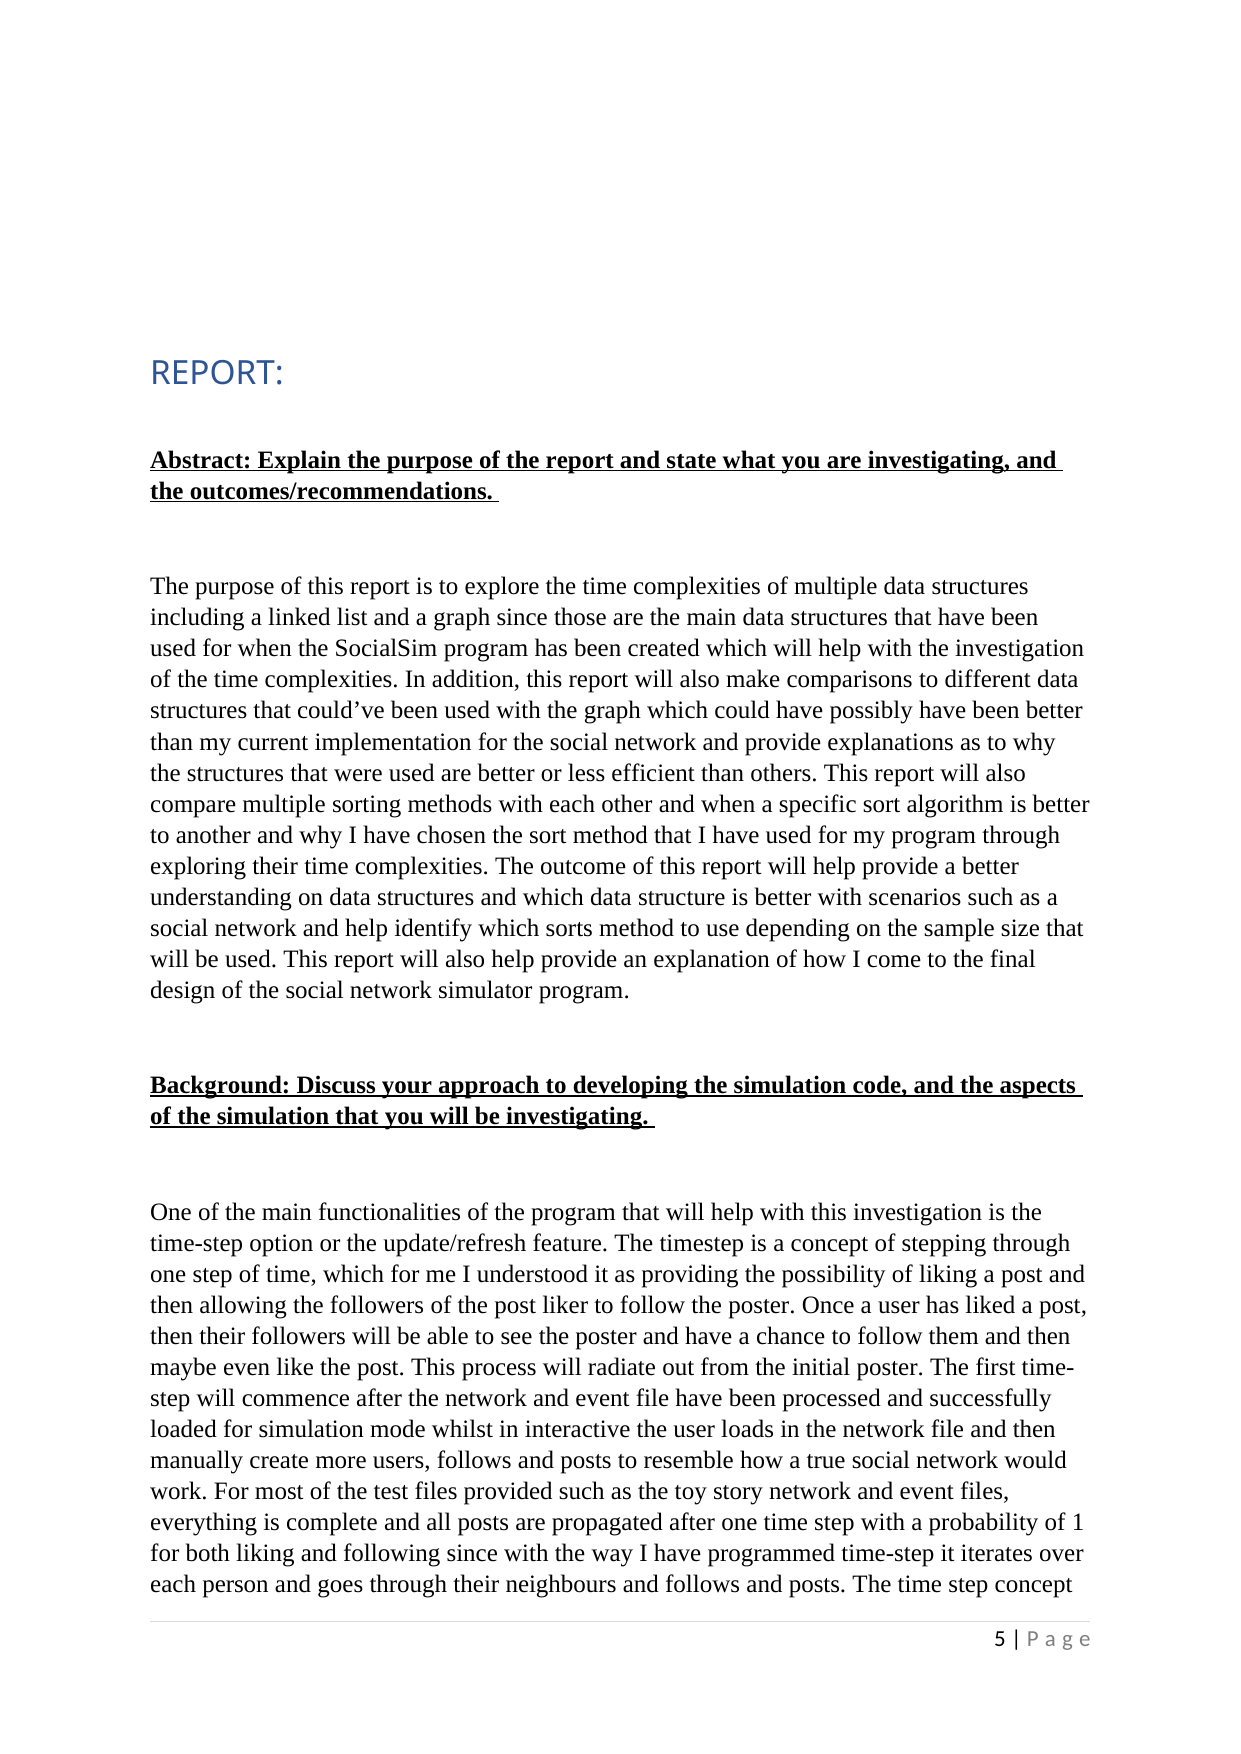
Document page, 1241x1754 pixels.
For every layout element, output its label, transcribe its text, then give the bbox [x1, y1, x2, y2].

text Background: Discuss your approach to developing the simulation code, and the aspects of the simulation that you will be investigating. [150, 1070, 1090, 1130]
subtitle REPORT: [150, 349, 1090, 394]
text The purpose of this report is to explore the time complexities of multiple data structures including a linked list and a graph since those are the main data structures that have been used for when the SocialSim program has been created which will help with the investigation of the time complexities. In addition, this report will also make comparisons to different data structures that could’ve been used with the graph which could have possibly have been better than my current implementation for the social network and provide explanations as to why the structures that were used are better or less efficient than others. This report will also compare multiple sorting methods with each other and when a specific sort algorithm is better to another and why I have chosen the sort method that I have used for my program through exploring their time complexities. The outcome of this report will help provide a better understanding on data structures and which data structure is better with scenarios such as a social network and help identify which sorts method to use depending on the sample size that will be used. This report will also help provide an explanation of how I come to the final design of the social network simulator program. [150, 571, 1090, 1004]
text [150, 1197, 1090, 1598]
text Abstract: Explain the purpose of the report and state what you are investigating, and the outcomes/recommendations. [150, 445, 1090, 505]
